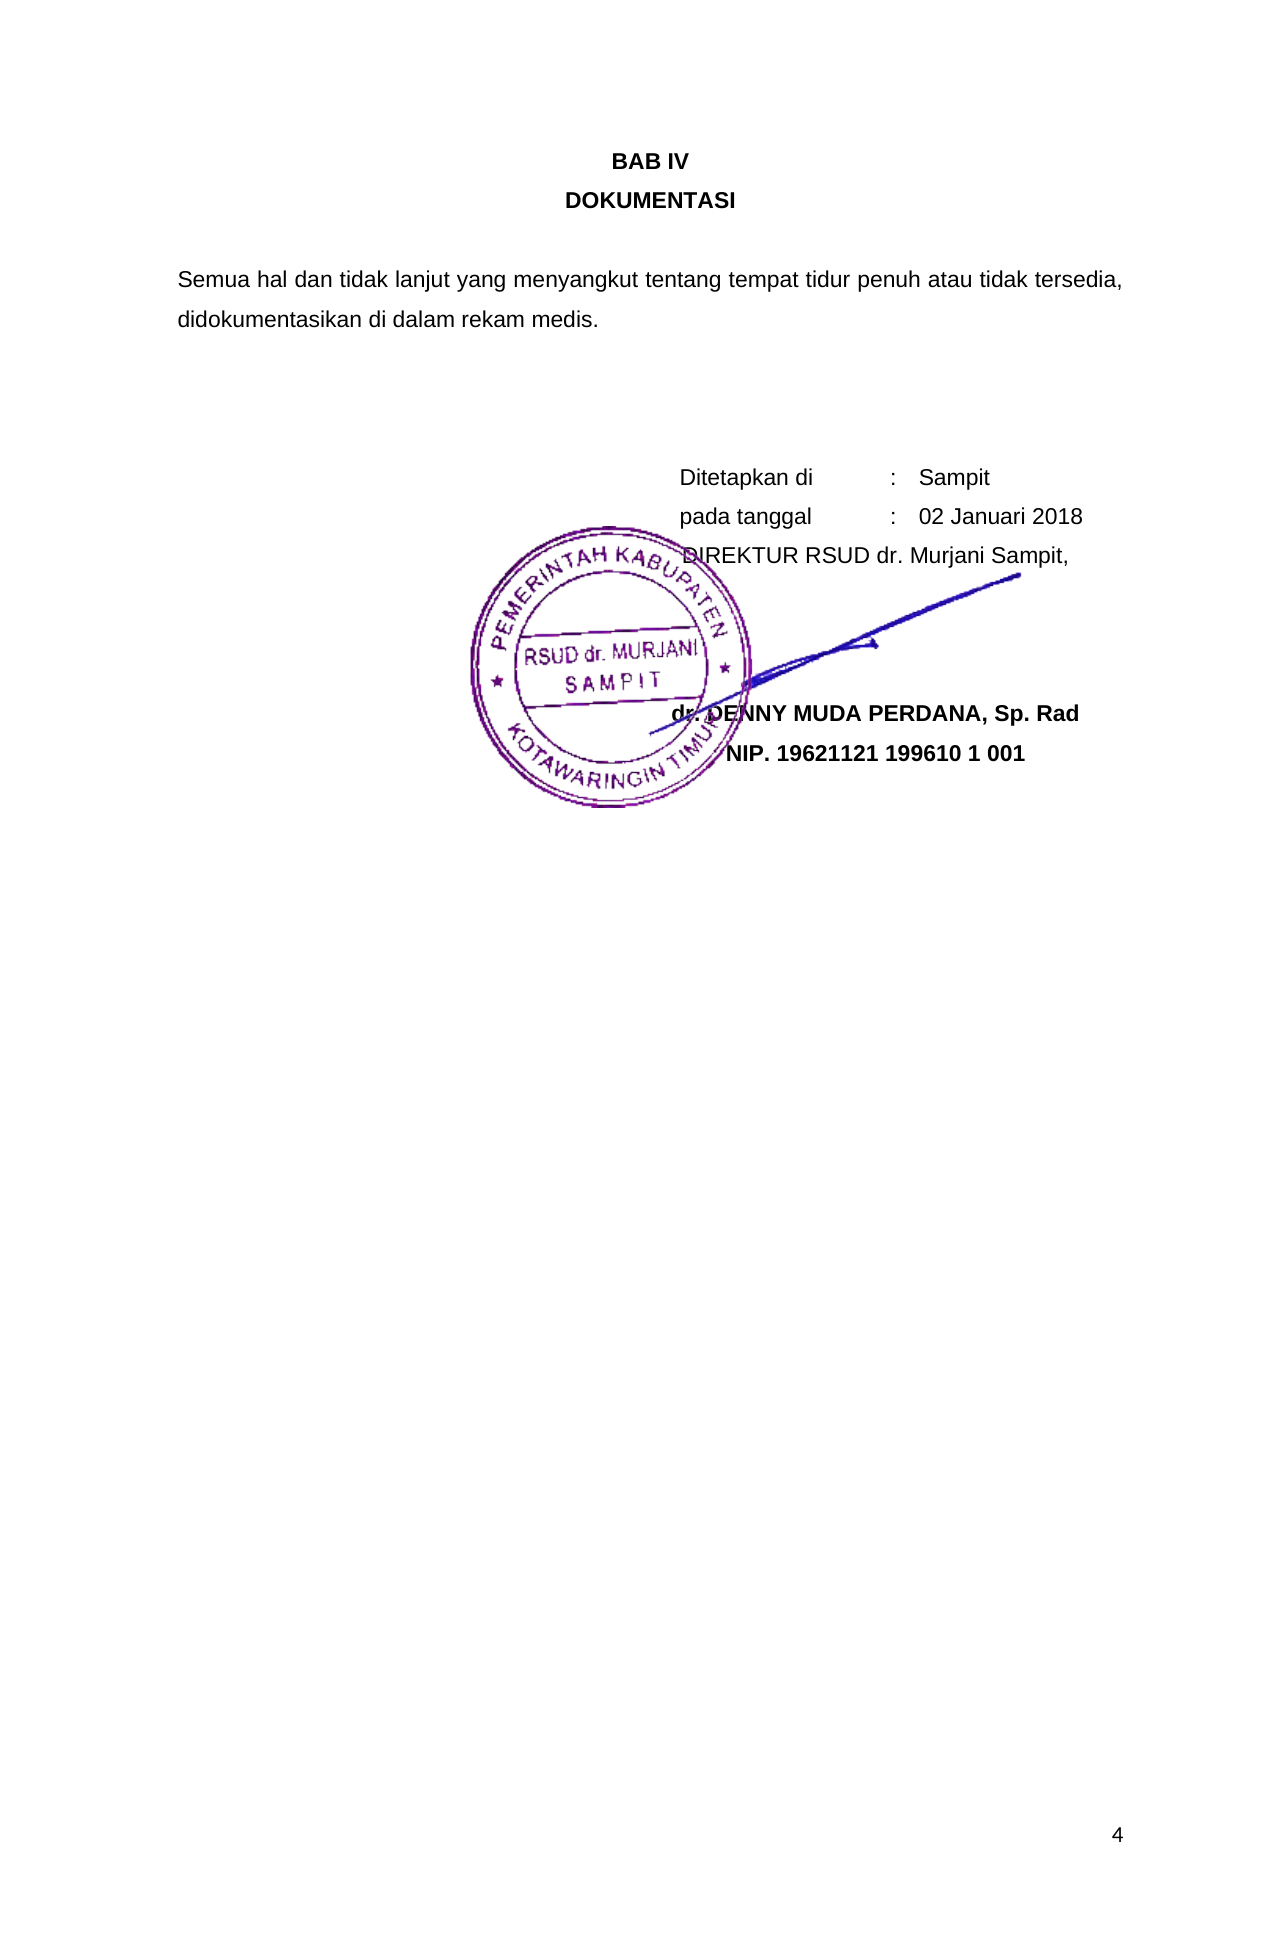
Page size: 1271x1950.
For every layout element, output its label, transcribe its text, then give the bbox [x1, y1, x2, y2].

text pada tanggal : 02 Januari 2018 [679, 503, 1123, 529]
picture [469, 526, 1022, 808]
text BAB IV [177, 148, 1123, 174]
text dr. DENNY MUDA PERDANA, Sp. Rad [1022, 700, 1123, 727]
text Semua hal dan tidak lanjut yang menyangkut tentang tempat tidur penuh atau tidak tersedia, didokumentasikan di dalam rekam medis. [177, 266, 1123, 332]
text Ditetapkan di : Sampit [679, 463, 1123, 490]
text DIREKTUR RSUD dr. Murjani Sampit, [753, 542, 1123, 569]
text NIP. 19621121 199610 1 001 [753, 740, 1123, 766]
text DOKUMENTASI [177, 187, 1123, 213]
